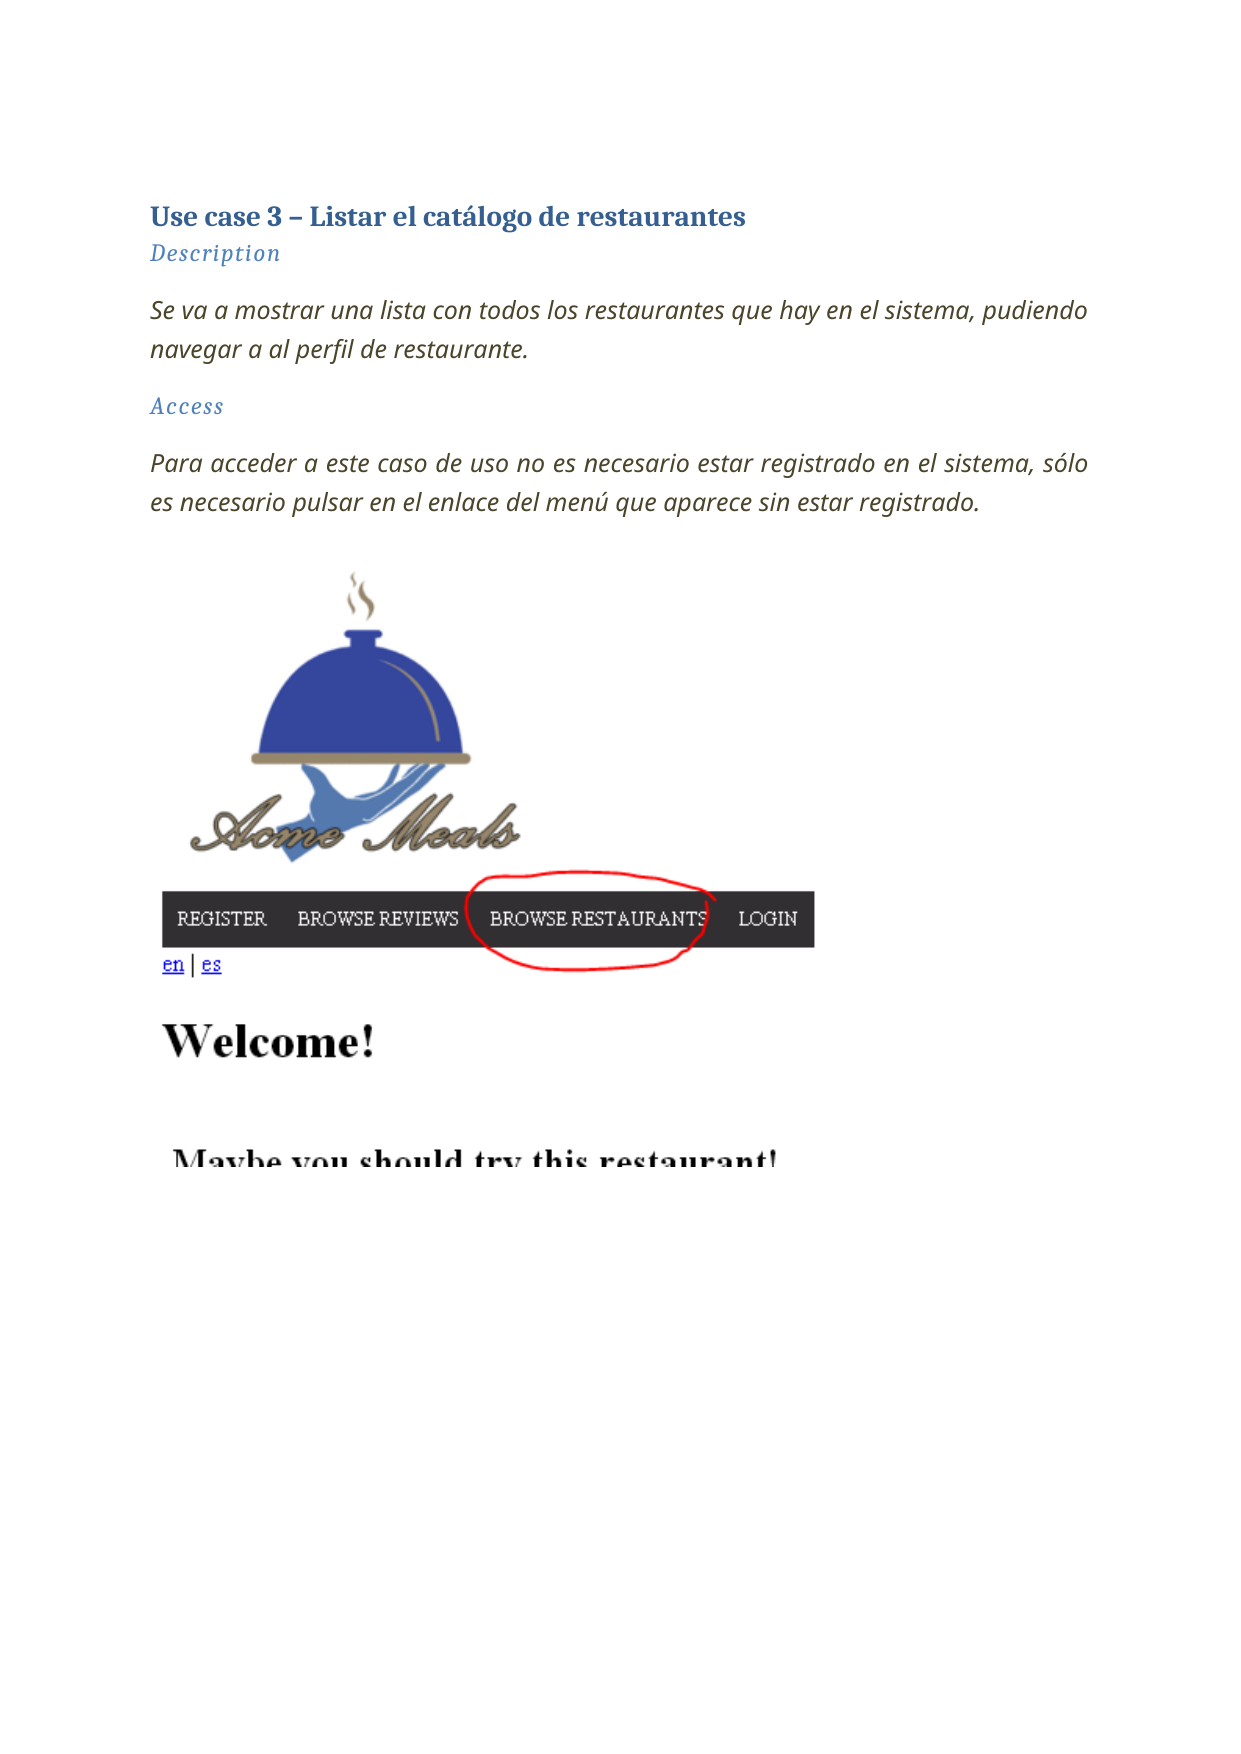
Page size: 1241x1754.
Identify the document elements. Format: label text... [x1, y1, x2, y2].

picture [150, 544, 1079, 1167]
subtitle Description [150, 238, 1090, 267]
subtitle Use case 3 – Listar el catálogo de restaurantes [150, 200, 1090, 233]
text Se va a mostrar una lista con todos los restaurantes que hay en el sistema, pudiendo navegar a al perfil de restaurante. [150, 292, 1090, 366]
text Para acceder a este caso de uso no es necesario estar registrado en el sistema, sólo es necesario pulsar en el enlace del menú que aparece sin estar registrado. [150, 445, 1090, 519]
subtitle Access [150, 392, 1090, 420]
